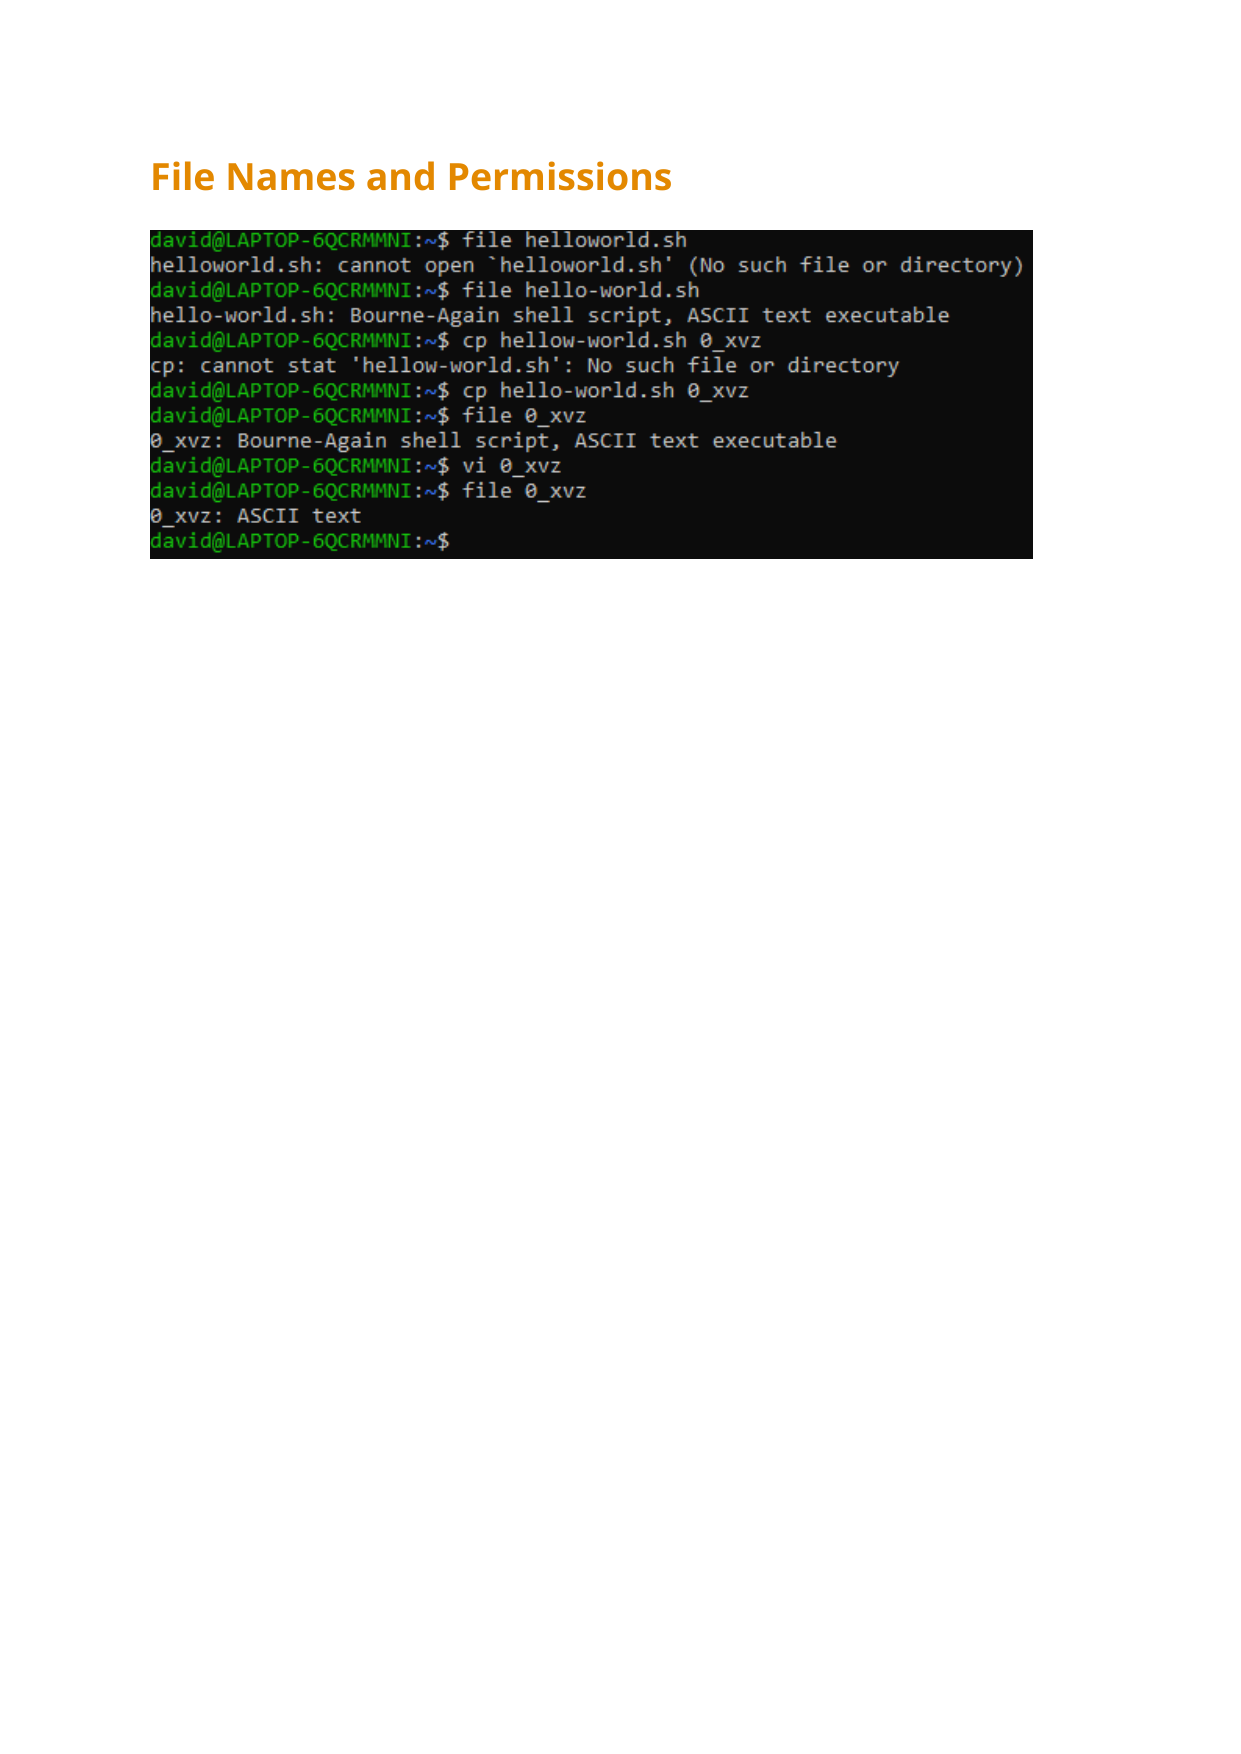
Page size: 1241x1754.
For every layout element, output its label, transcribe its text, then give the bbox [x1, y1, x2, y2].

text File Names and Permissions [150, 150, 1090, 201]
